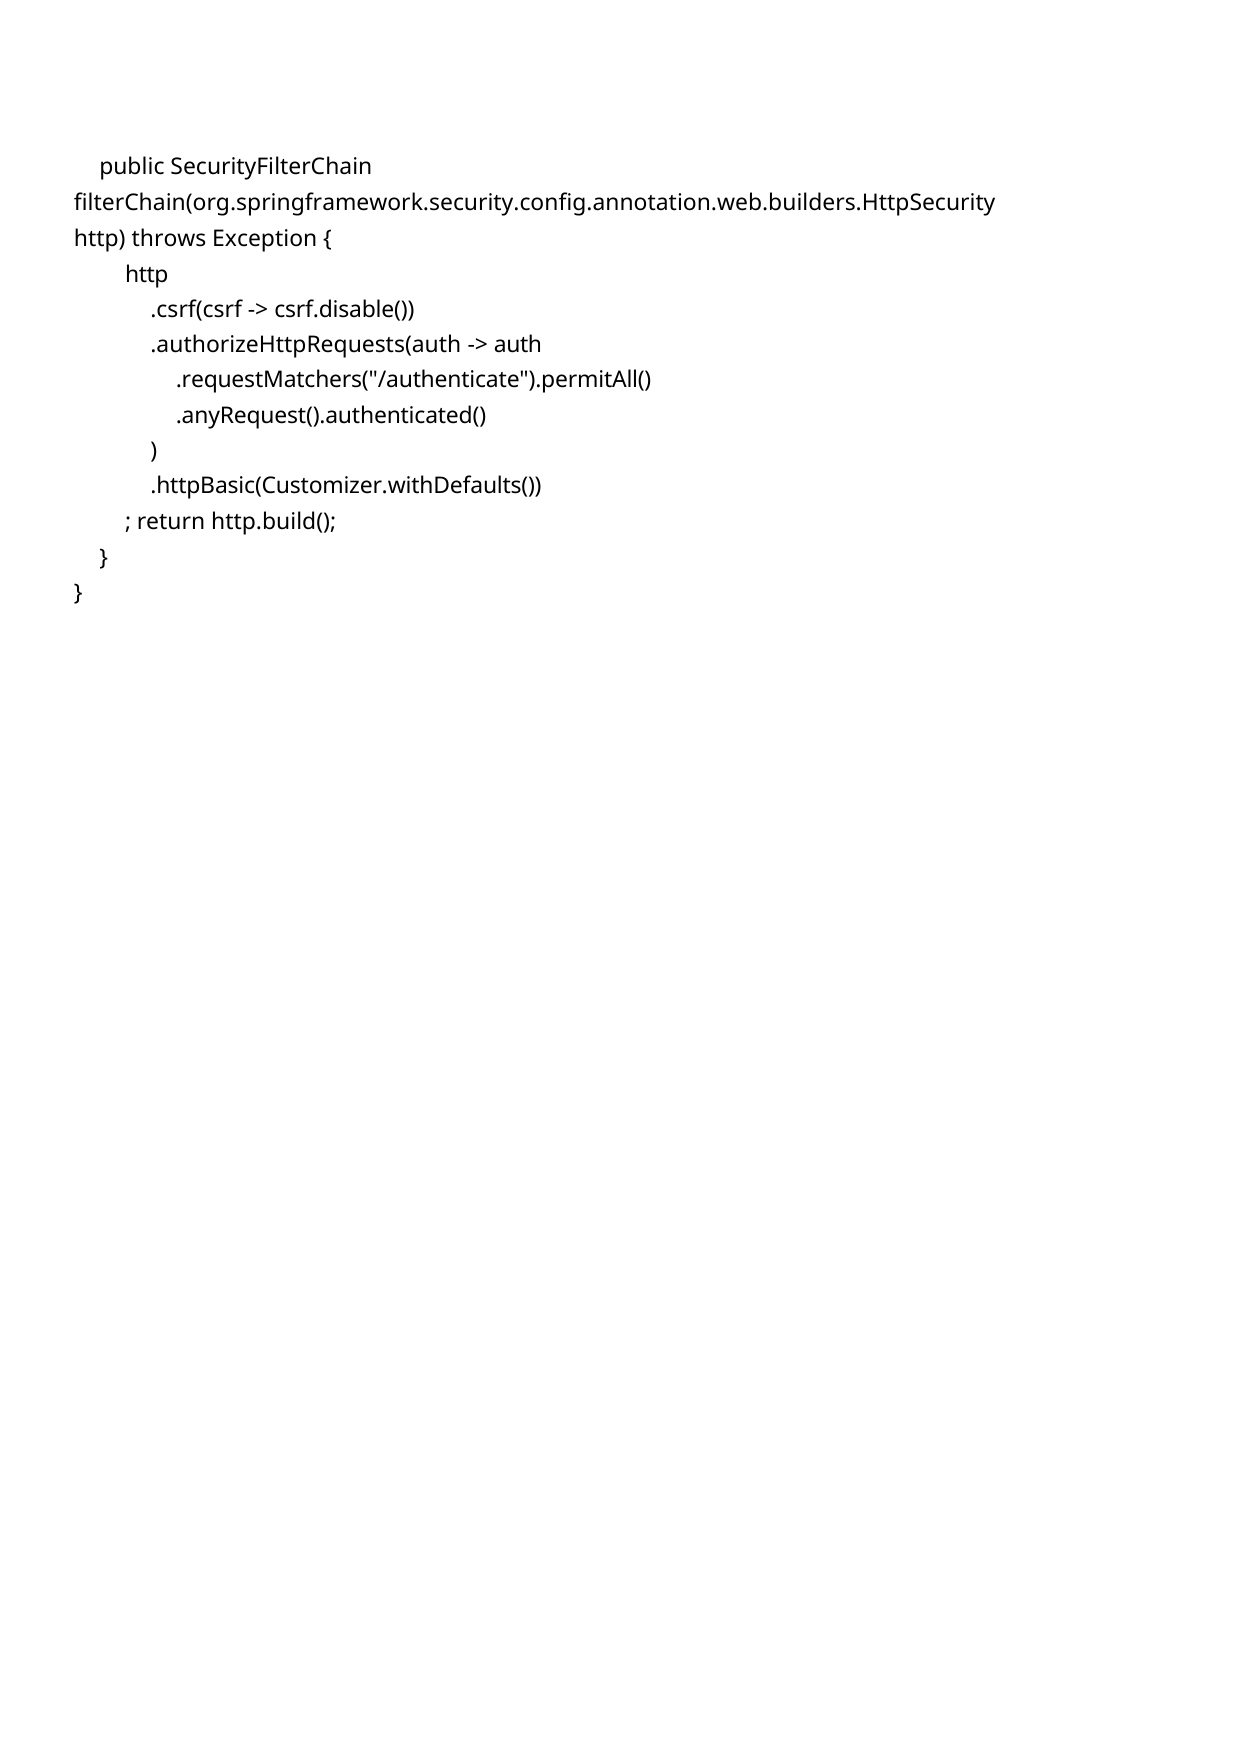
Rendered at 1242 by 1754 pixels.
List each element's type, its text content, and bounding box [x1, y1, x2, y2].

text public SecurityFilterChain filterChain(org.springframework.security.config.annotation.web.builders.HttpSecurity http) throws Exception { [74, 150, 1051, 253]
text .authorizeHttpRequests(auth -> auth [150, 328, 1064, 359]
text http [125, 258, 1064, 289]
text } [99, 541, 1064, 572]
text .httpBasic(Customizer.withDefaults()); return http.build(); [125, 469, 547, 536]
text .csrf(csrf -> csrf.disable()) [150, 293, 1064, 324]
text ) [150, 434, 1064, 465]
text .anyRequest().authenticated() [176, 398, 1064, 430]
text .requestMatchers("/authenticate").permitAll() [176, 363, 1064, 395]
text } [74, 576, 1064, 607]
